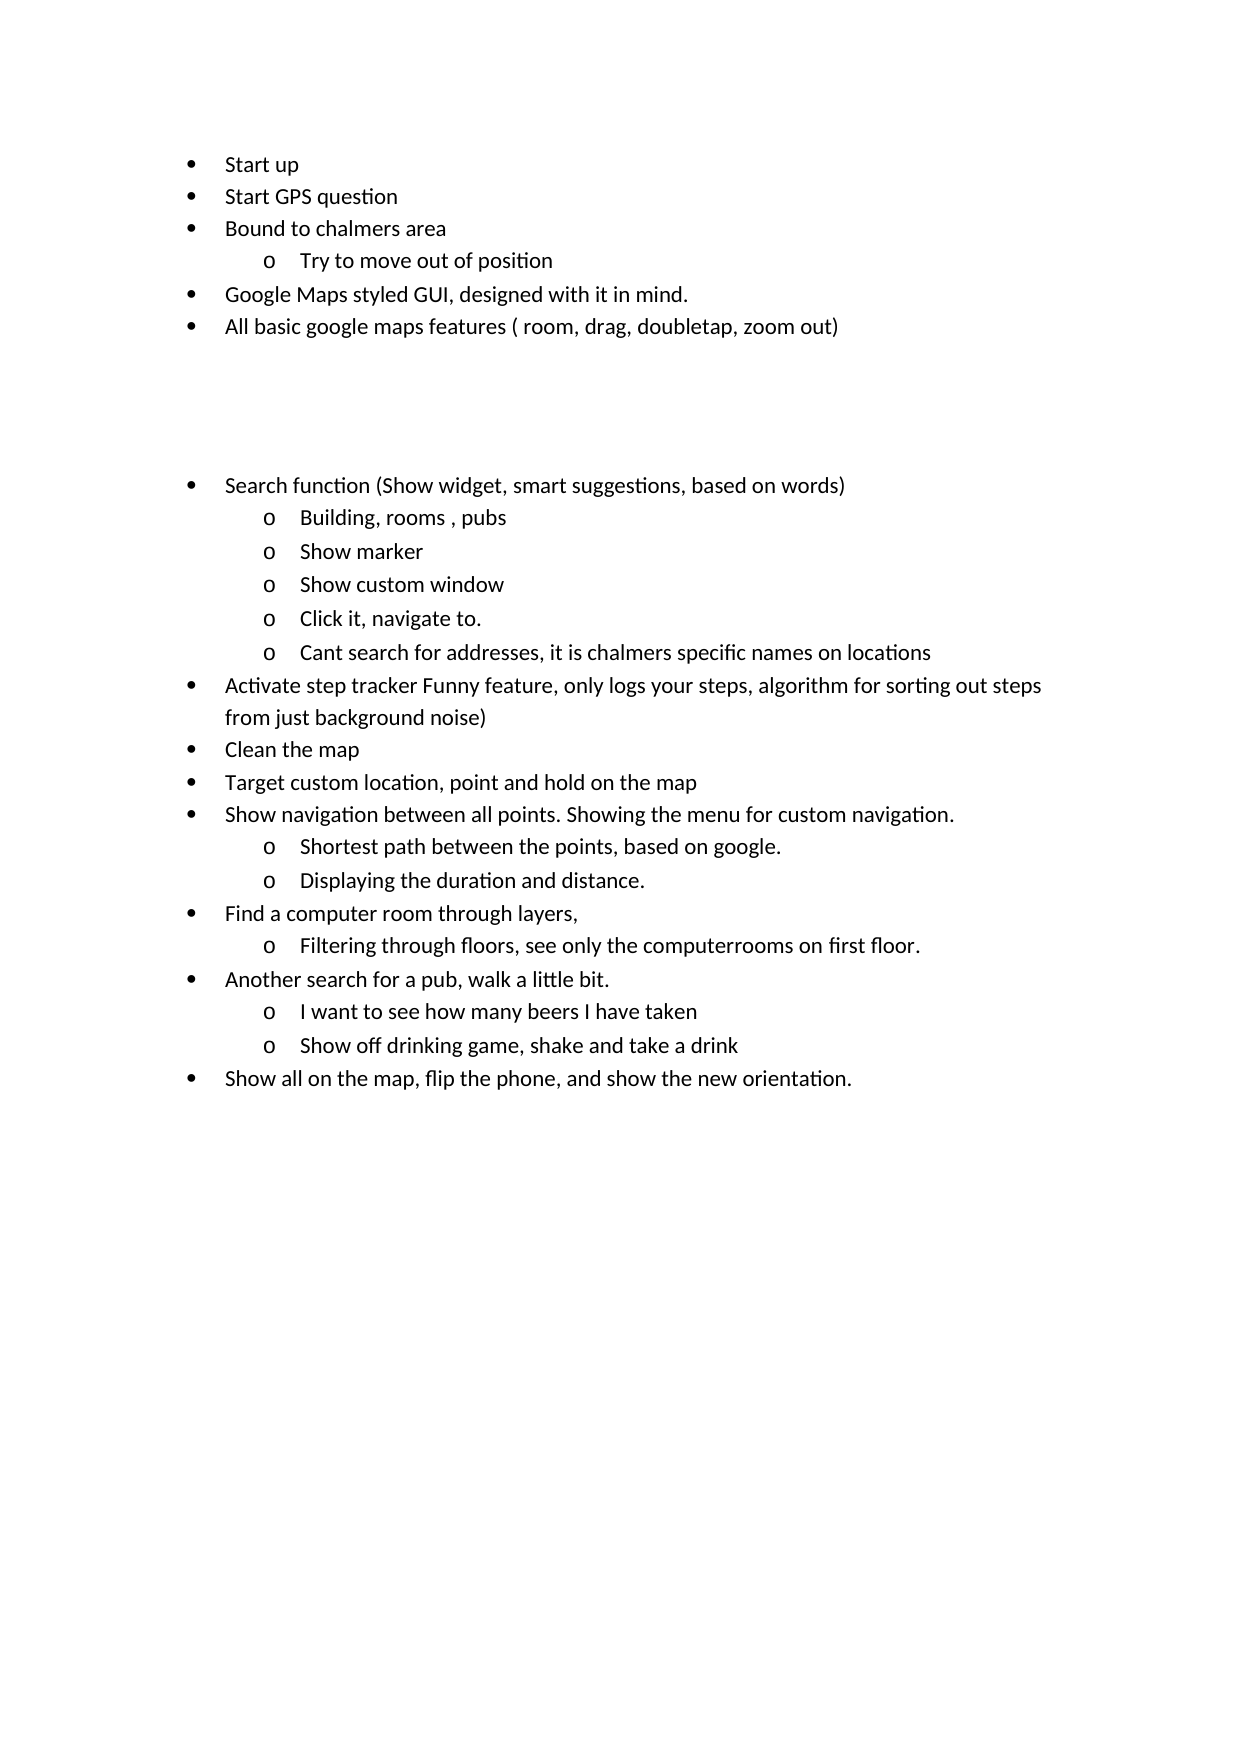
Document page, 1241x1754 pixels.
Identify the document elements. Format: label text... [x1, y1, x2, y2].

list Another search for a pub, walk a little bit. [187, 965, 1090, 993]
list Clean the map [187, 736, 1090, 764]
list Find a computer room through layers, [187, 899, 1090, 927]
list Target custom location, point and hold on the map [187, 768, 1090, 796]
list Show off drinking game, shake and take a drink [262, 1031, 1090, 1060]
list Show navigation between all points. Showing the menu for custom navigation. [187, 800, 1090, 828]
list I want to see how many beers I have taken [262, 997, 1090, 1026]
list Bound to chalmers area [187, 214, 1090, 242]
list Show all on the map, flip the phone, and show the new orientation. [187, 1064, 1090, 1092]
list Filtering through floors, see only the computerrooms on first floor. [262, 931, 1090, 961]
list Show custom window [262, 571, 1090, 600]
list Start GPS question [187, 182, 1090, 210]
list Building, rooms , pubs [262, 503, 1090, 533]
list Displaying the duration and distance. [262, 866, 1090, 895]
list Cant search for addresses, it is chalmers specific names on locations [262, 638, 1090, 667]
list All basic google maps features ( room, drag, doubletap, zoom out) [187, 312, 1090, 340]
list Activate step tracker Funny feature, only logs your steps, algorithm for sorting out steps from just background noise) [187, 671, 1090, 731]
list Google Maps styled GUI, designed with it in mind. [187, 280, 1090, 308]
list Shortest path between the points, based on google. [262, 832, 1090, 861]
list Click it, navigate to. [262, 604, 1090, 633]
list Show marker [262, 537, 1090, 566]
list Search function (Show widget, smart suggestions, based on words) [187, 471, 1090, 499]
list Try to move out of position [262, 247, 1090, 276]
list Start up [187, 150, 1090, 178]
